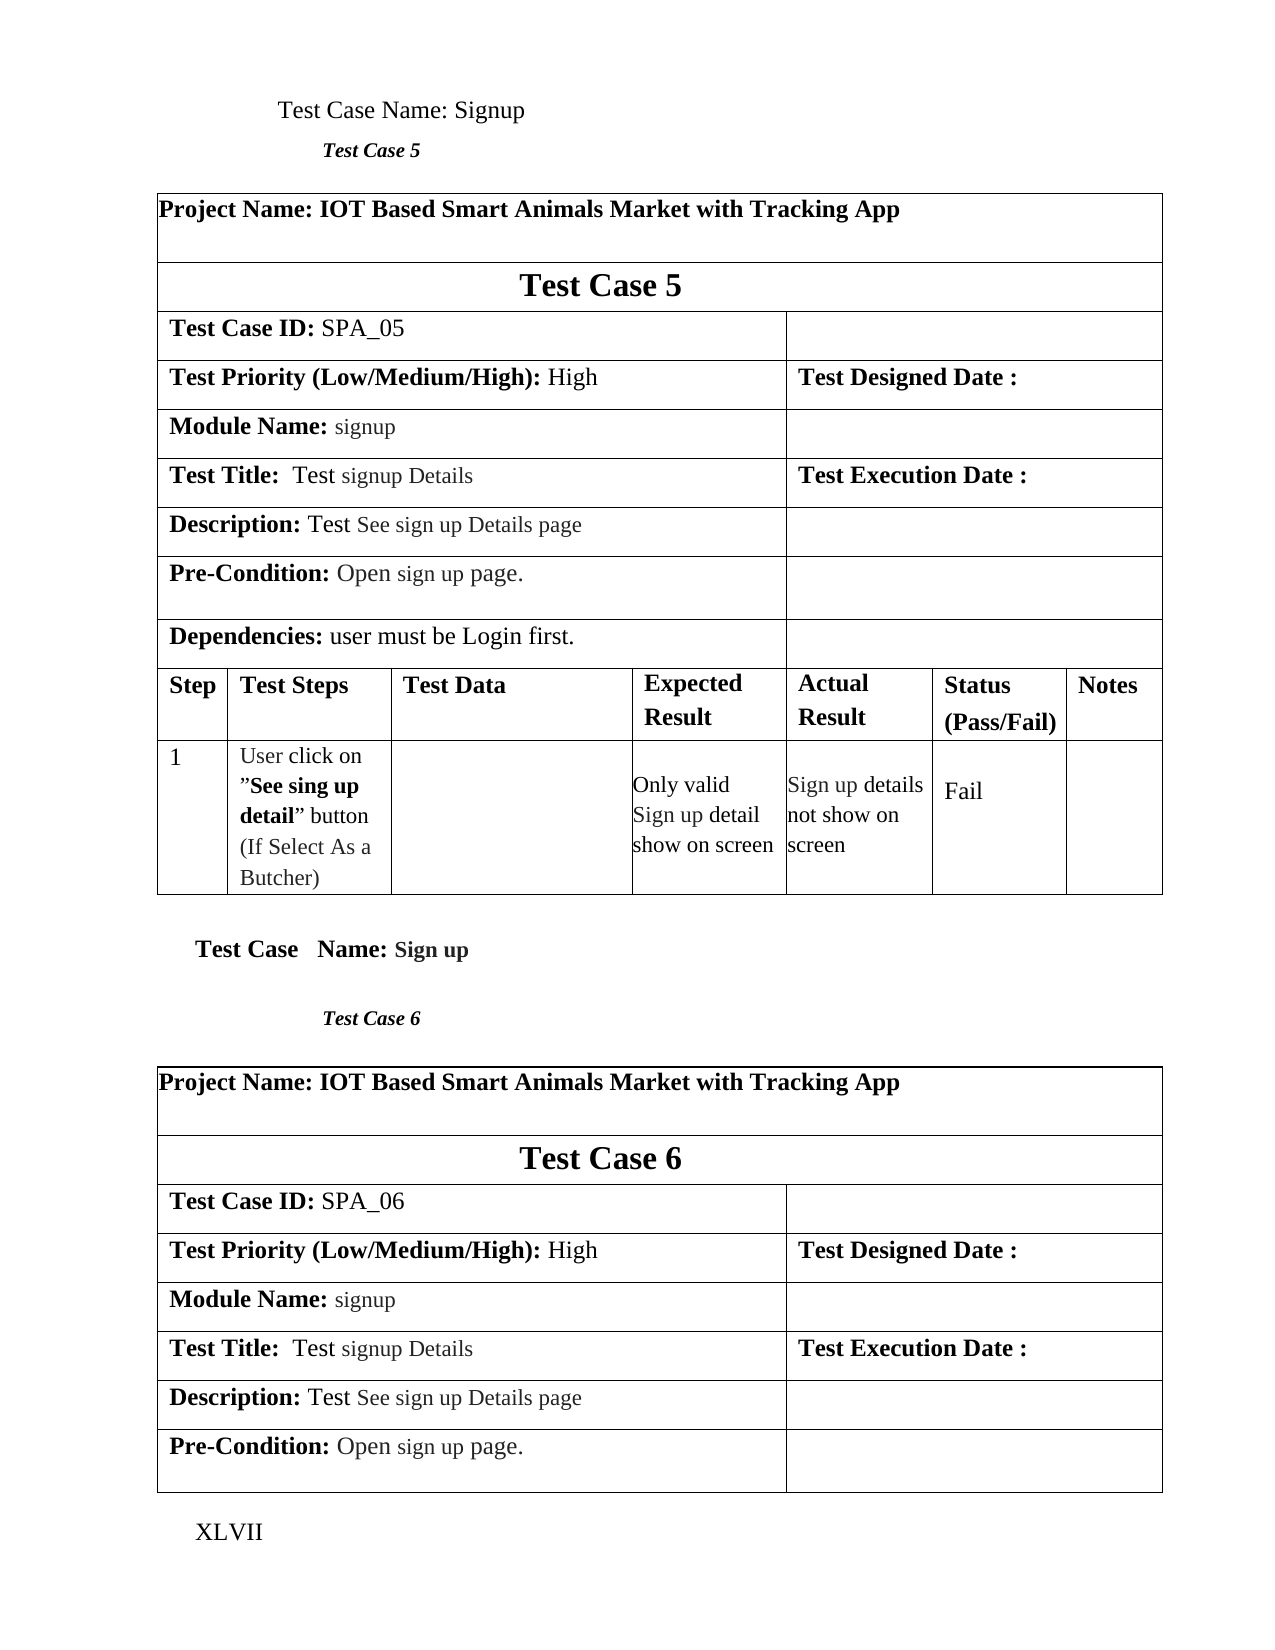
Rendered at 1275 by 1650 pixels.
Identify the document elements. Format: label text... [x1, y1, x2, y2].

table_cell [787, 1283, 1162, 1331]
table_cell Test Designed Date : [787, 361, 1162, 409]
table_cell Notes [1067, 669, 1162, 739]
table_cell Test Priority (Low/Medium/High): High [158, 361, 786, 409]
table_cell Test Priority (Low/Medium/High): High [158, 1234, 786, 1282]
table_cell Test Case ID: SPA_06 [158, 1185, 786, 1233]
subtitle Test Case Name: Sign up [195, 934, 1125, 963]
table_cell [787, 312, 1162, 360]
table_cell Actual Result [787, 669, 932, 739]
table_cell Step [158, 669, 227, 739]
table_cell [787, 508, 1162, 556]
table_cell Description: Test See sign up Details page [158, 508, 786, 556]
table_cell Pre-Condition: Open sign up page. [158, 557, 786, 618]
table_cell Module Name: signup [158, 410, 786, 458]
subtitle Test Case Name: Signup [277, 95, 1125, 123]
table_cell [787, 1430, 1162, 1492]
text Test Case 5 [322, 137, 932, 162]
table_cell Fail [933, 741, 1066, 894]
text Test Case 6 [322, 1006, 932, 1030]
table_cell Status (Pass/Fail) [933, 669, 1066, 739]
table_cell [392, 741, 632, 894]
table_header Project Name: IOT Based Smart Animals Market with Tracking App [158, 1068, 1162, 1135]
table_cell [1067, 741, 1162, 894]
table_cell [787, 410, 1162, 458]
table_cell Test Case ID: SPA_05 [158, 312, 786, 360]
table_cell Test Case 5 [158, 263, 1162, 311]
table_cell User click on ”See sing up detail” button (If Select As a Butcher) [228, 741, 391, 894]
table_cell Test Execution Date : [787, 459, 1162, 507]
table_cell [787, 1185, 1162, 1233]
table_cell Test Execution Date : [787, 1332, 1162, 1380]
table_cell Test Designed Date : [787, 1234, 1162, 1282]
table_cell Test Title: Test signup Details [158, 1332, 786, 1380]
table_cell 1 [158, 741, 227, 894]
table_cell Dependencies: user must be Login first. [158, 620, 786, 667]
table_header Project Name: IOT Based Smart Animals Market with Tracking App [158, 194, 1162, 262]
table_cell [787, 557, 1162, 618]
table_cell Expected Result [633, 669, 786, 739]
table_cell Only valid Sign up detail show on screen [633, 741, 786, 894]
table_cell Test Case 6 [158, 1136, 1162, 1184]
table_cell Pre-Condition: Open sign up page. [158, 1430, 786, 1492]
table_cell Module Name: signup [158, 1283, 786, 1331]
table_cell Test Title: Test signup Details [158, 459, 786, 507]
table_cell [787, 620, 1162, 667]
table_cell [787, 1381, 1162, 1429]
table_cell Description: Test See sign up Details page [158, 1381, 786, 1429]
table_cell Test Data [392, 669, 632, 739]
table_cell Test Steps [228, 669, 391, 739]
table_cell Sign up details not show on screen [787, 741, 932, 894]
